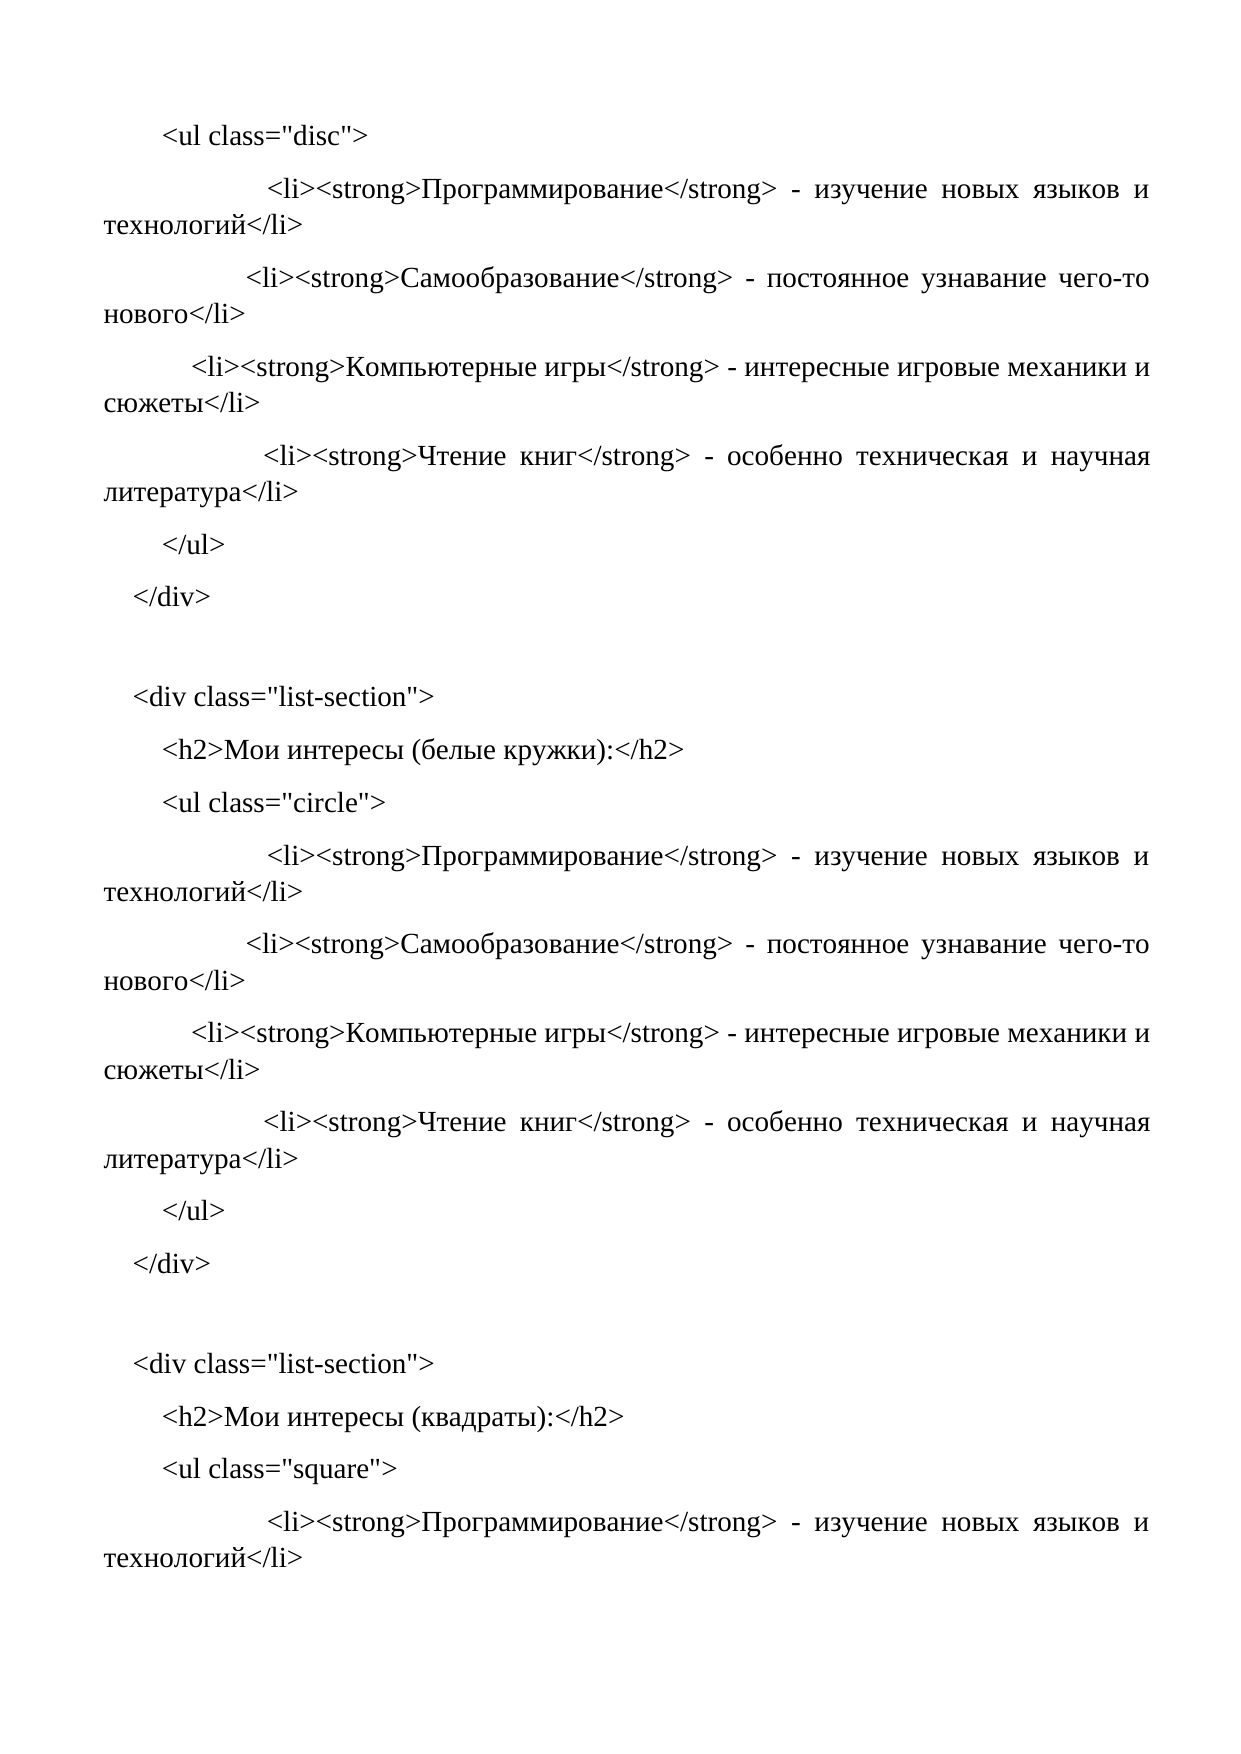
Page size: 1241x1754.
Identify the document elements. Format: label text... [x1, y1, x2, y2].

text <h2>Мои интересы (квадраты):</h2> [103, 1399, 1152, 1432]
text </ul> [103, 1193, 1152, 1227]
text <li><strong>Программирование</strong> - изучение новых языков и технологий</li> [103, 838, 1152, 907]
text <li><strong>Самообразование</strong> - постоянное узнавание чего-то нового</li> [103, 260, 1152, 329]
text <li><strong>Программирование</strong> - изучение новых языков и технологий</li> [103, 1504, 1152, 1574]
text </ul> [103, 527, 1152, 560]
text <ul class="square"> [103, 1452, 1152, 1485]
text <li><strong>Компьютерные игры</strong> - интересные игровые механики и сюжеты</li> [103, 1016, 1152, 1085]
text <li><strong>Чтение книг</strong> - особенно техническая и научная литература</li> [103, 1104, 1152, 1174]
text <li><strong>Компьютерные игры</strong> - интересные игровые механики и сюжеты</li> [103, 349, 1152, 418]
text <div class="list-section"> [103, 679, 1152, 713]
text </div> [103, 1246, 1152, 1280]
text <div class="list-section"> [103, 1346, 1152, 1379]
text </div> [103, 579, 1152, 613]
text <ul class="disc"> [103, 118, 1152, 152]
text <ul class="circle"> [103, 785, 1152, 818]
text <h2>Мои интересы (белые кружки):</h2> [103, 732, 1152, 766]
text <li><strong>Чтение книг</strong> - особенно техническая и научная литература</li> [103, 438, 1152, 507]
text <li><strong>Самообразование</strong> - постоянное узнавание чего-то нового</li> [103, 927, 1152, 996]
text <li><strong>Программирование</strong> - изучение новых языков и технологий</li> [103, 171, 1152, 241]
